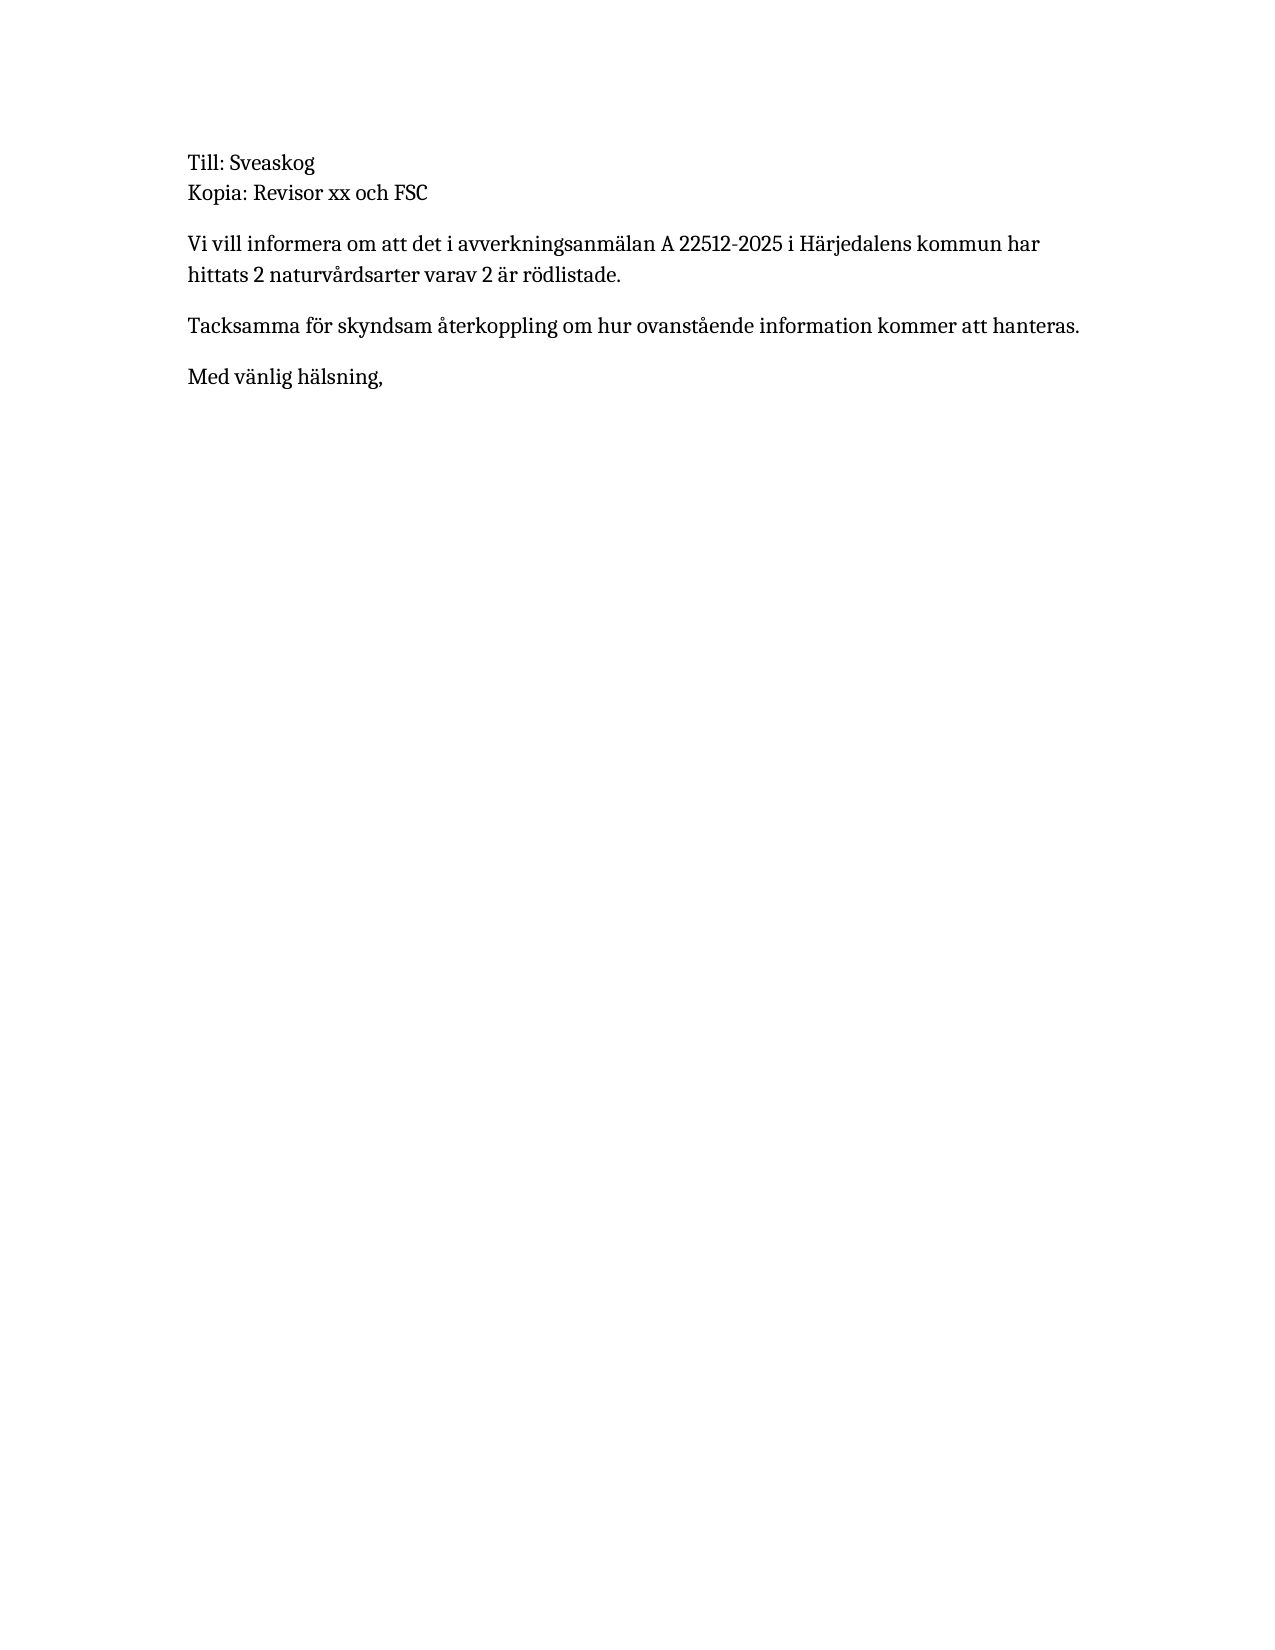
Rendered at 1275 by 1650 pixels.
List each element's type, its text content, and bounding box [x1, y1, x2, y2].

text Vi vill informera om att det i avverkningsanmälan A 22512-2025 i Härjedalens kommun har hittats 2 naturvårdsarter varav 2 är rödlistade. [187, 231, 1087, 288]
text Tacksamma för skyndsam återkoppling om hur ovanstående information kommer att hanteras. [187, 312, 1087, 339]
text Med vänlig hälsning, [187, 363, 1087, 420]
text Till: Sveaskog Kopia: Revisor xx och FSC [187, 150, 1087, 207]
